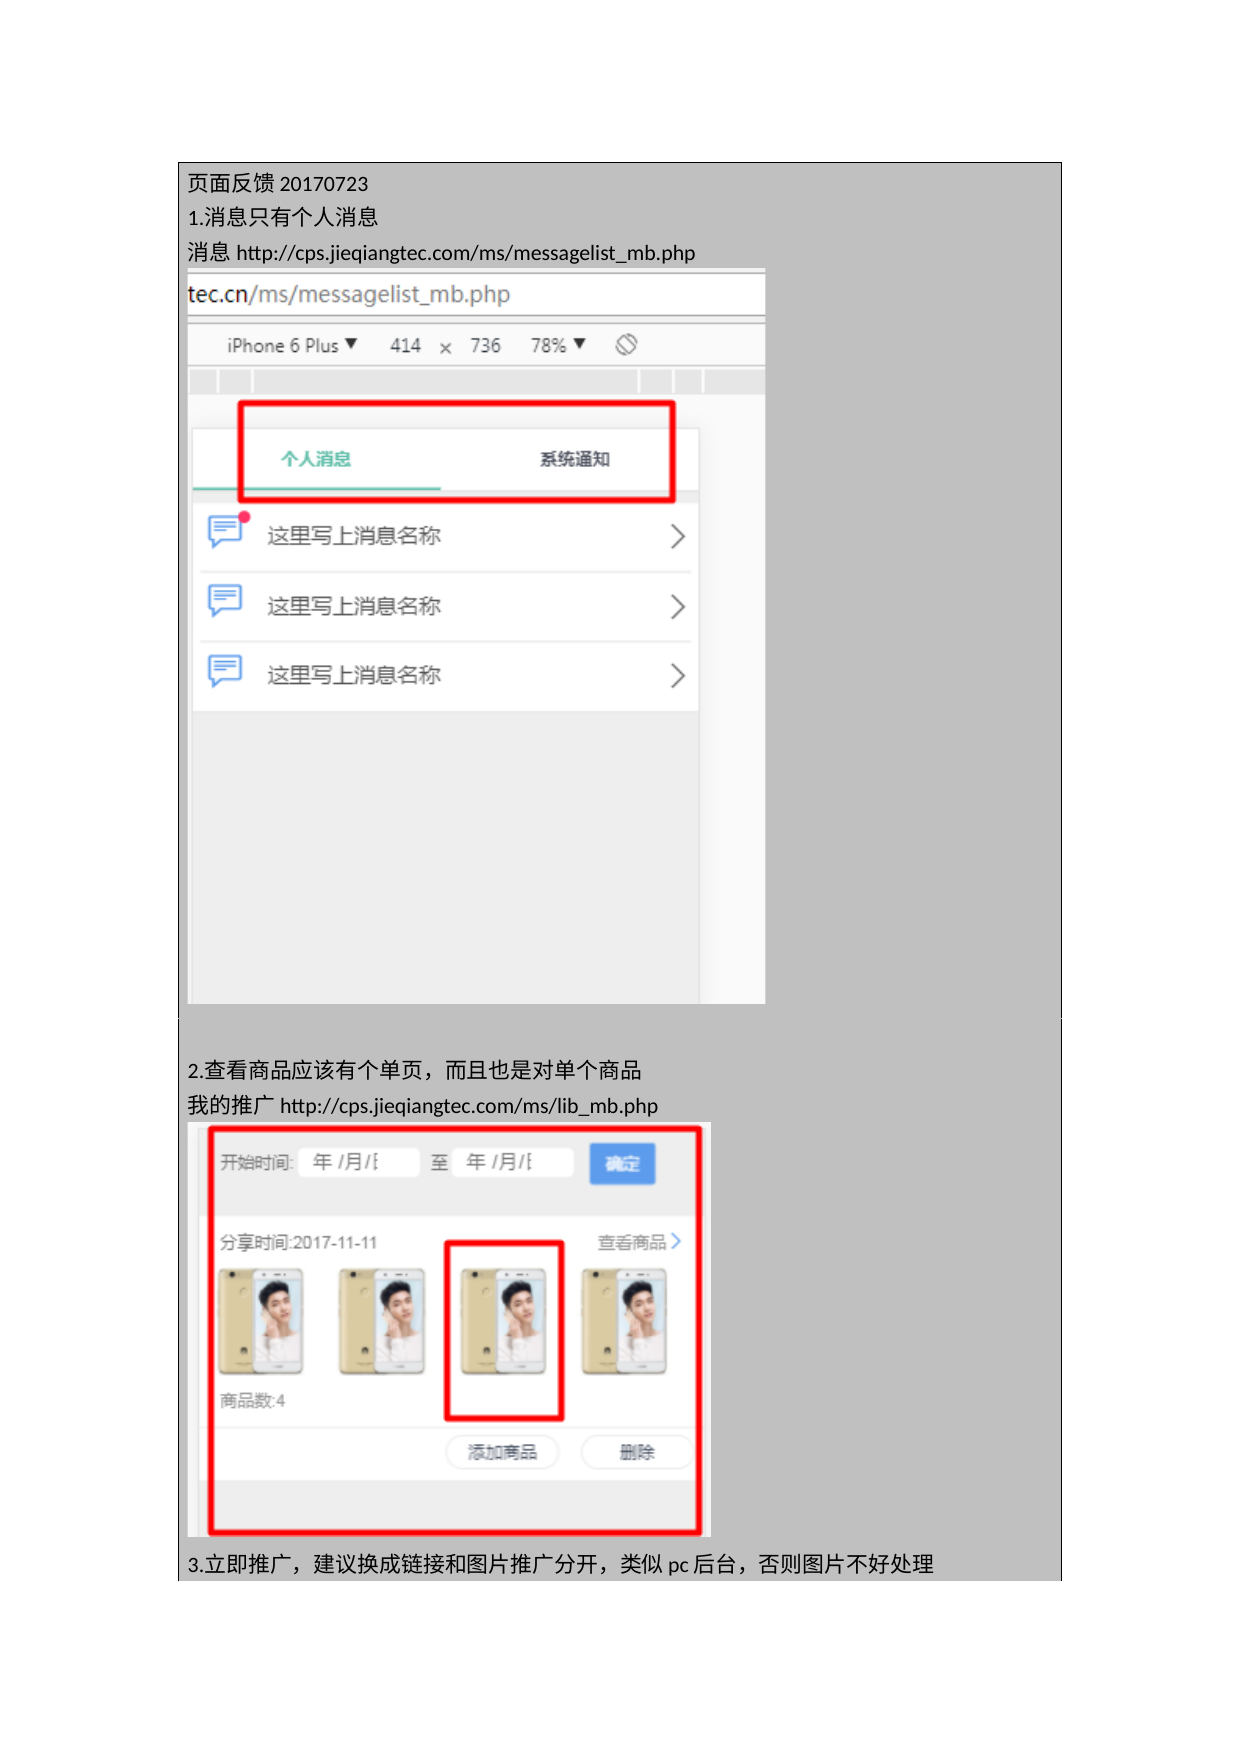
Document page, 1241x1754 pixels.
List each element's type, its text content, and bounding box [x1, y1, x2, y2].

picture [187, 268, 766, 1004]
list 立即推广，建议换成链接和图片推广分开，类似pc后台，否则图片不好处理 [179, 1547, 1061, 1581]
list 消息只有个人消息 [179, 200, 1061, 234]
list 页面反馈20170723 [179, 163, 1061, 200]
list 消息 http://cps.jieqiangtec.com/ms/messagelist_mb.php [179, 234, 1061, 269]
list 我的推广 http://cps.jieqiangtec.com/ms/lib_mb.php [179, 1088, 1061, 1122]
list 查看商品应该有个单页，而且也是对单个商品 [179, 1053, 1061, 1088]
picture [187, 1122, 711, 1537]
